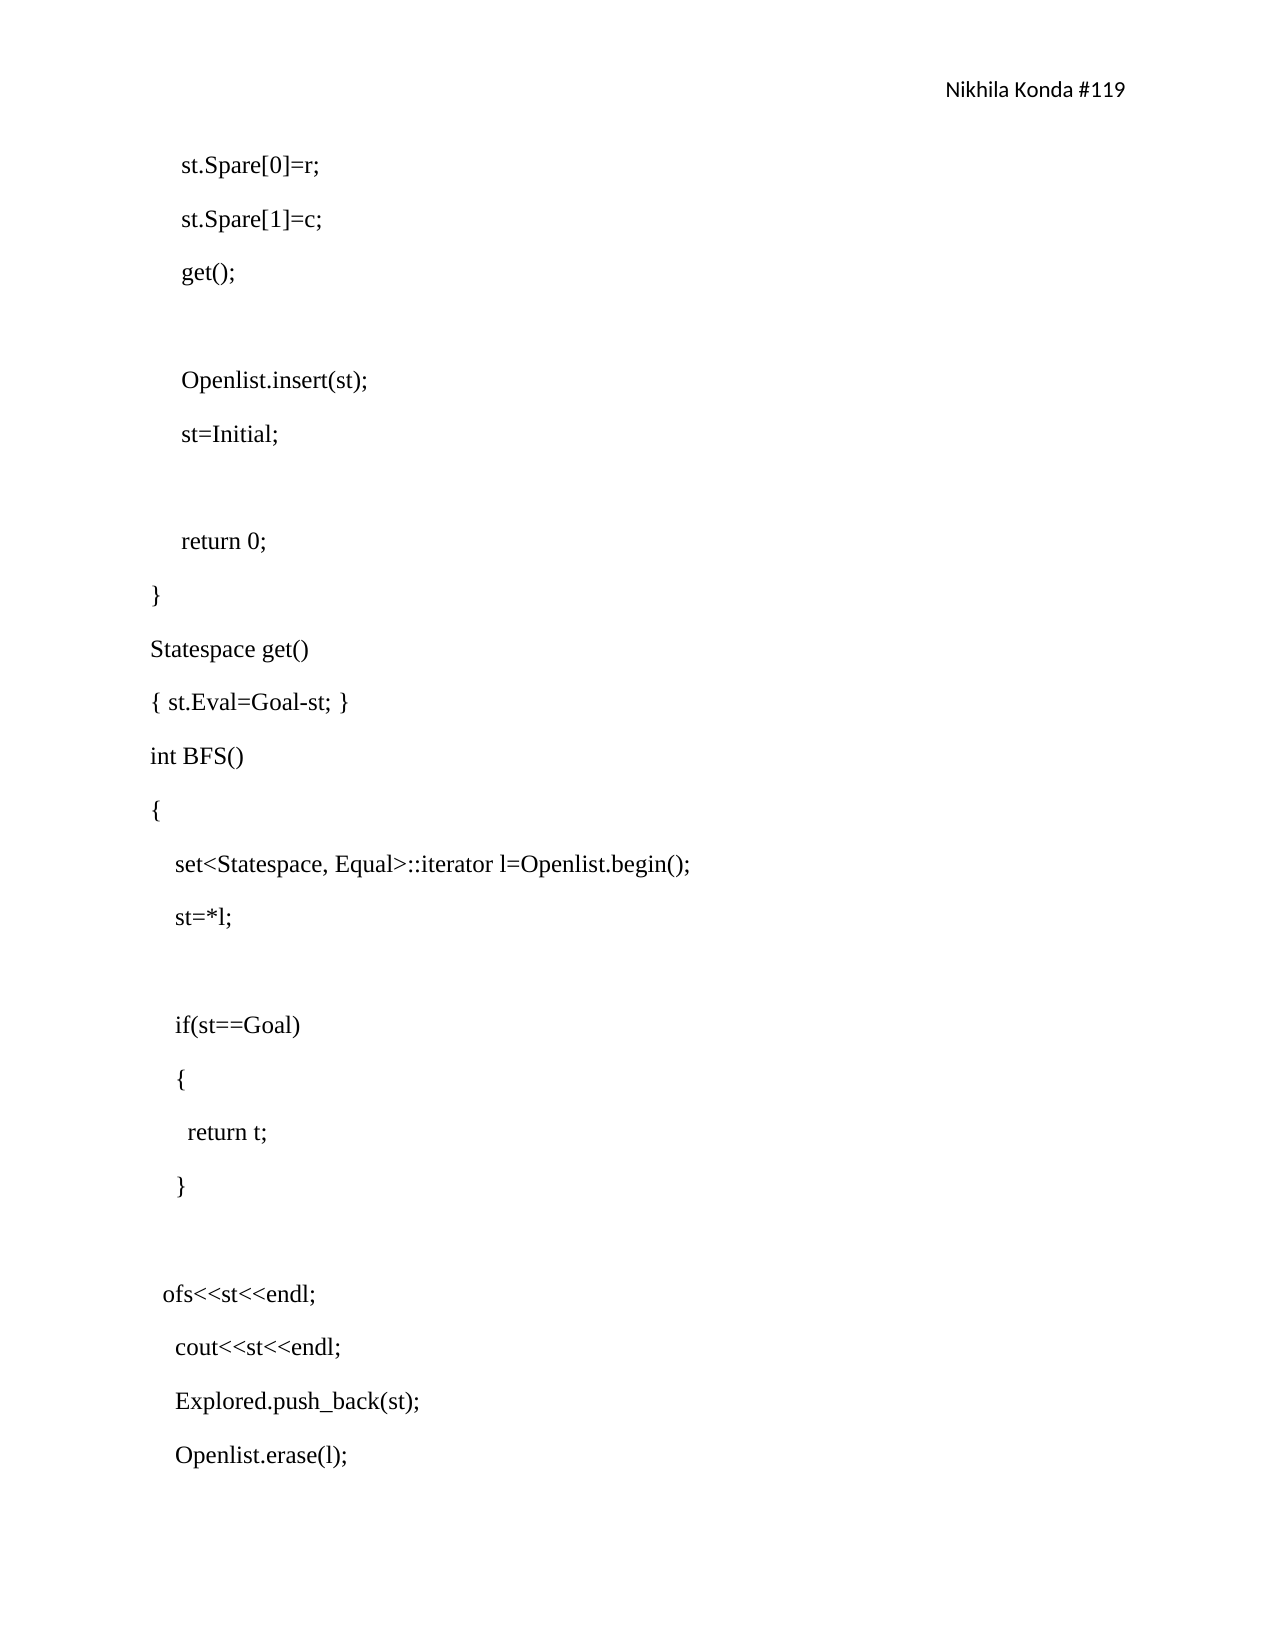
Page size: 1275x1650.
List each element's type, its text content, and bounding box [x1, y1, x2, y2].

text } [150, 1171, 1125, 1200]
text { [150, 1064, 1125, 1092]
text cout<<st<<endl; [150, 1332, 1125, 1361]
text ofs<<st<<endl; [150, 1279, 1125, 1307]
text Openlist.insert(st); [150, 365, 1125, 394]
text st=Initial; [150, 419, 1125, 447]
text { [150, 795, 1125, 824]
text { st.Eval=Goal-st; } [150, 687, 1125, 716]
text } [150, 580, 1125, 609]
text return t; [150, 1117, 1125, 1146]
text return 0; [150, 526, 1125, 555]
text st.Spare[0]=r; [150, 150, 1125, 179]
text st=*l; [150, 902, 1125, 931]
text Explored.push_back(st); [150, 1386, 1125, 1415]
text Statespace get() [150, 634, 1125, 662]
text if(st==Goal) [150, 1010, 1125, 1039]
text st.Spare[1]=c; [150, 204, 1125, 232]
text Openlist.erase(l); [150, 1440, 1125, 1469]
text int BFS() [150, 741, 1125, 770]
text get(); [150, 257, 1125, 286]
text set<Statespace, Equal>::iterator l=Openlist.begin(); [150, 849, 1125, 877]
